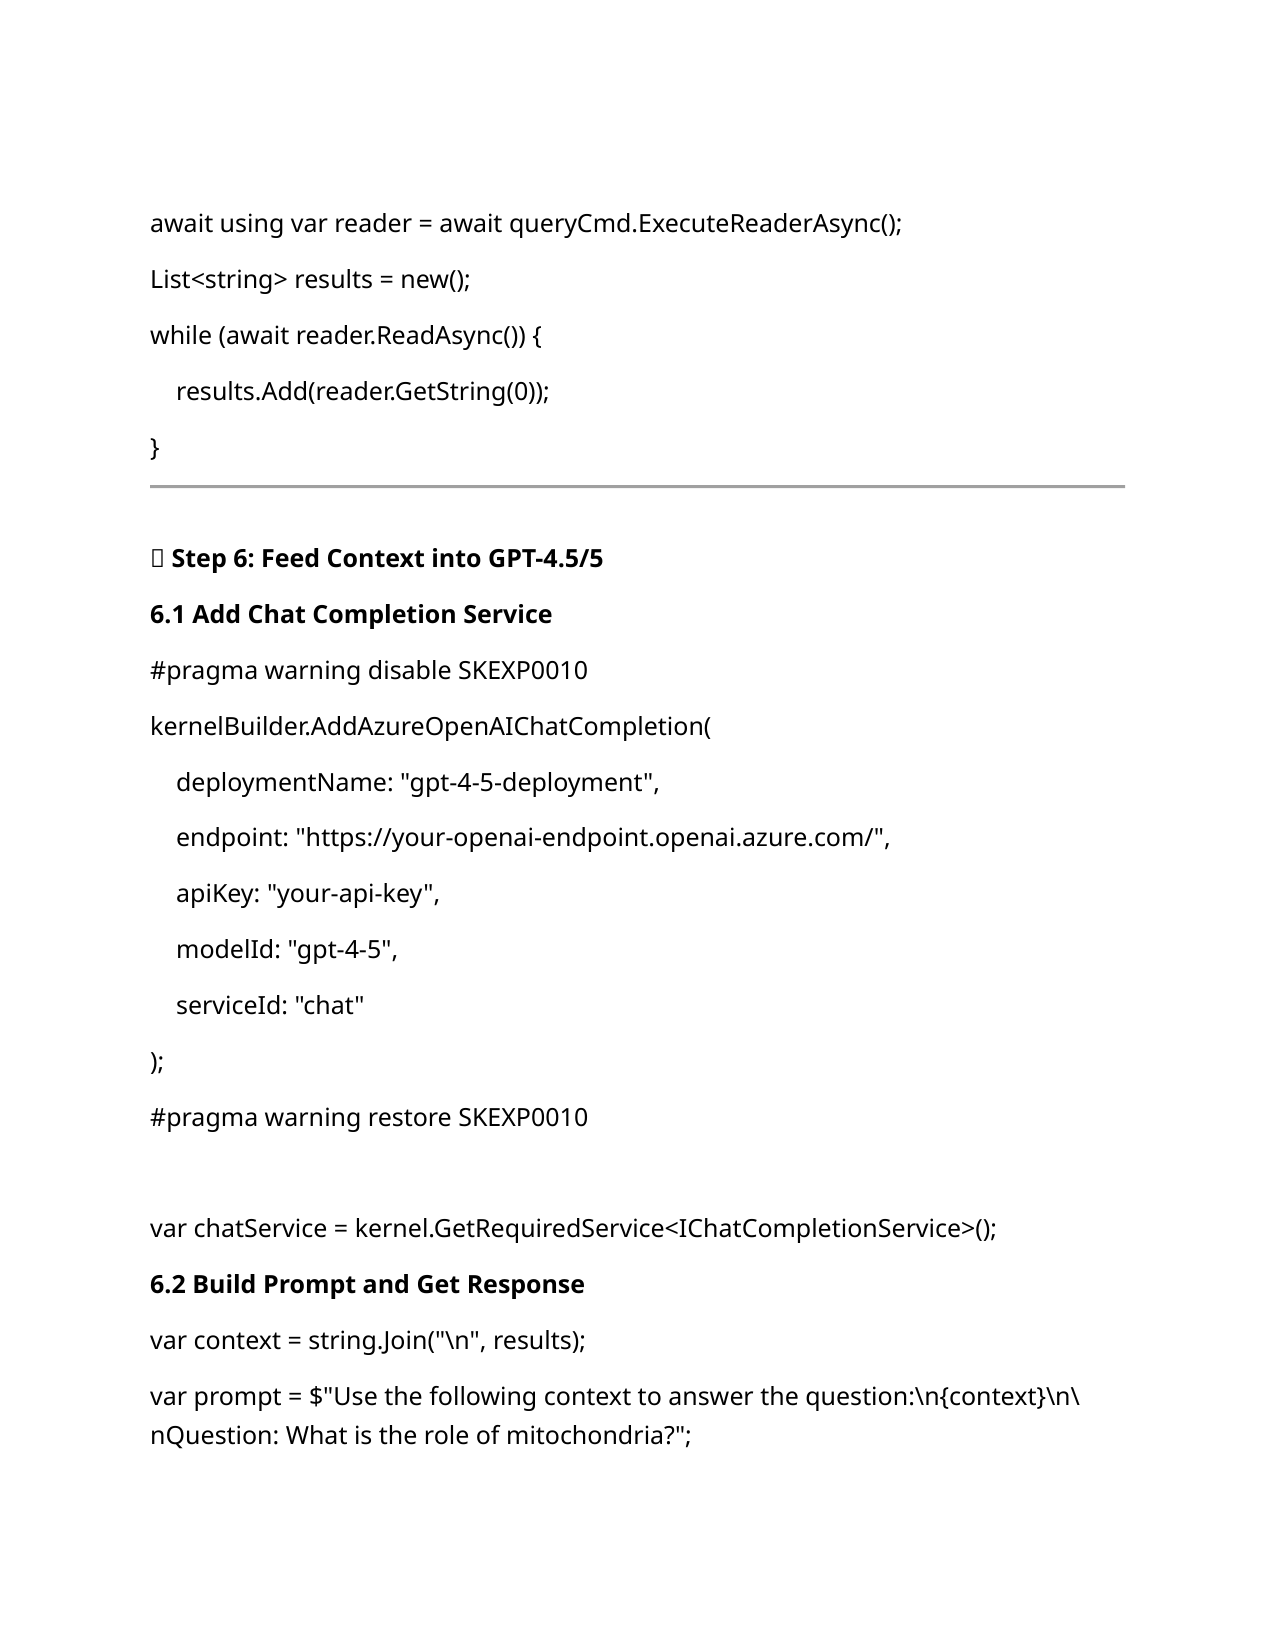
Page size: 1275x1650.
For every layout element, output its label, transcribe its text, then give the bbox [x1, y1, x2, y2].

text results.Add(reader.GetString(0)); [150, 373, 1125, 407]
text 6.2 Build Prompt and Get Response [150, 1267, 1125, 1301]
text kernelBuilder.AddAzureOpenAIChatCompletion( [150, 708, 1125, 742]
text List<string> results = new(); [150, 262, 1125, 296]
text var context = string.Join("\n", results); [150, 1322, 1125, 1357]
text var prompt = $"Use the following context to answer the question:\n{context}\n\nQuestion: What is the role of mitochondria?"; [150, 1378, 1125, 1452]
text ); [150, 1043, 1125, 1077]
text modelId: "gpt-4-5", [150, 932, 1125, 966]
text 💬 Step 6: Feed Context into GPT-4.5/5 [150, 541, 1125, 575]
text 6.1 Add Chat Completion Service [150, 597, 1125, 631]
text deploymentName: "gpt-4-5-deployment", [150, 764, 1125, 798]
text #pragma warning restore SKEXP0010 [150, 1099, 1125, 1133]
text await using var reader = await queryCmd.ExecuteReaderAsync(); [150, 206, 1125, 240]
text while (await reader.ReadAsync()) { [150, 317, 1125, 352]
text apiKey: "your-api-key", [150, 876, 1125, 910]
text endpoint: "https://your-openai-endpoint.openai.azure.com/", [150, 820, 1125, 854]
text } [150, 429, 1125, 463]
text #pragma warning disable SKEXP0010 [150, 652, 1125, 687]
text var chatService = kernel.GetRequiredService<IChatCompletionService>(); [150, 1211, 1125, 1245]
text serviceId: "chat" [150, 987, 1125, 1022]
